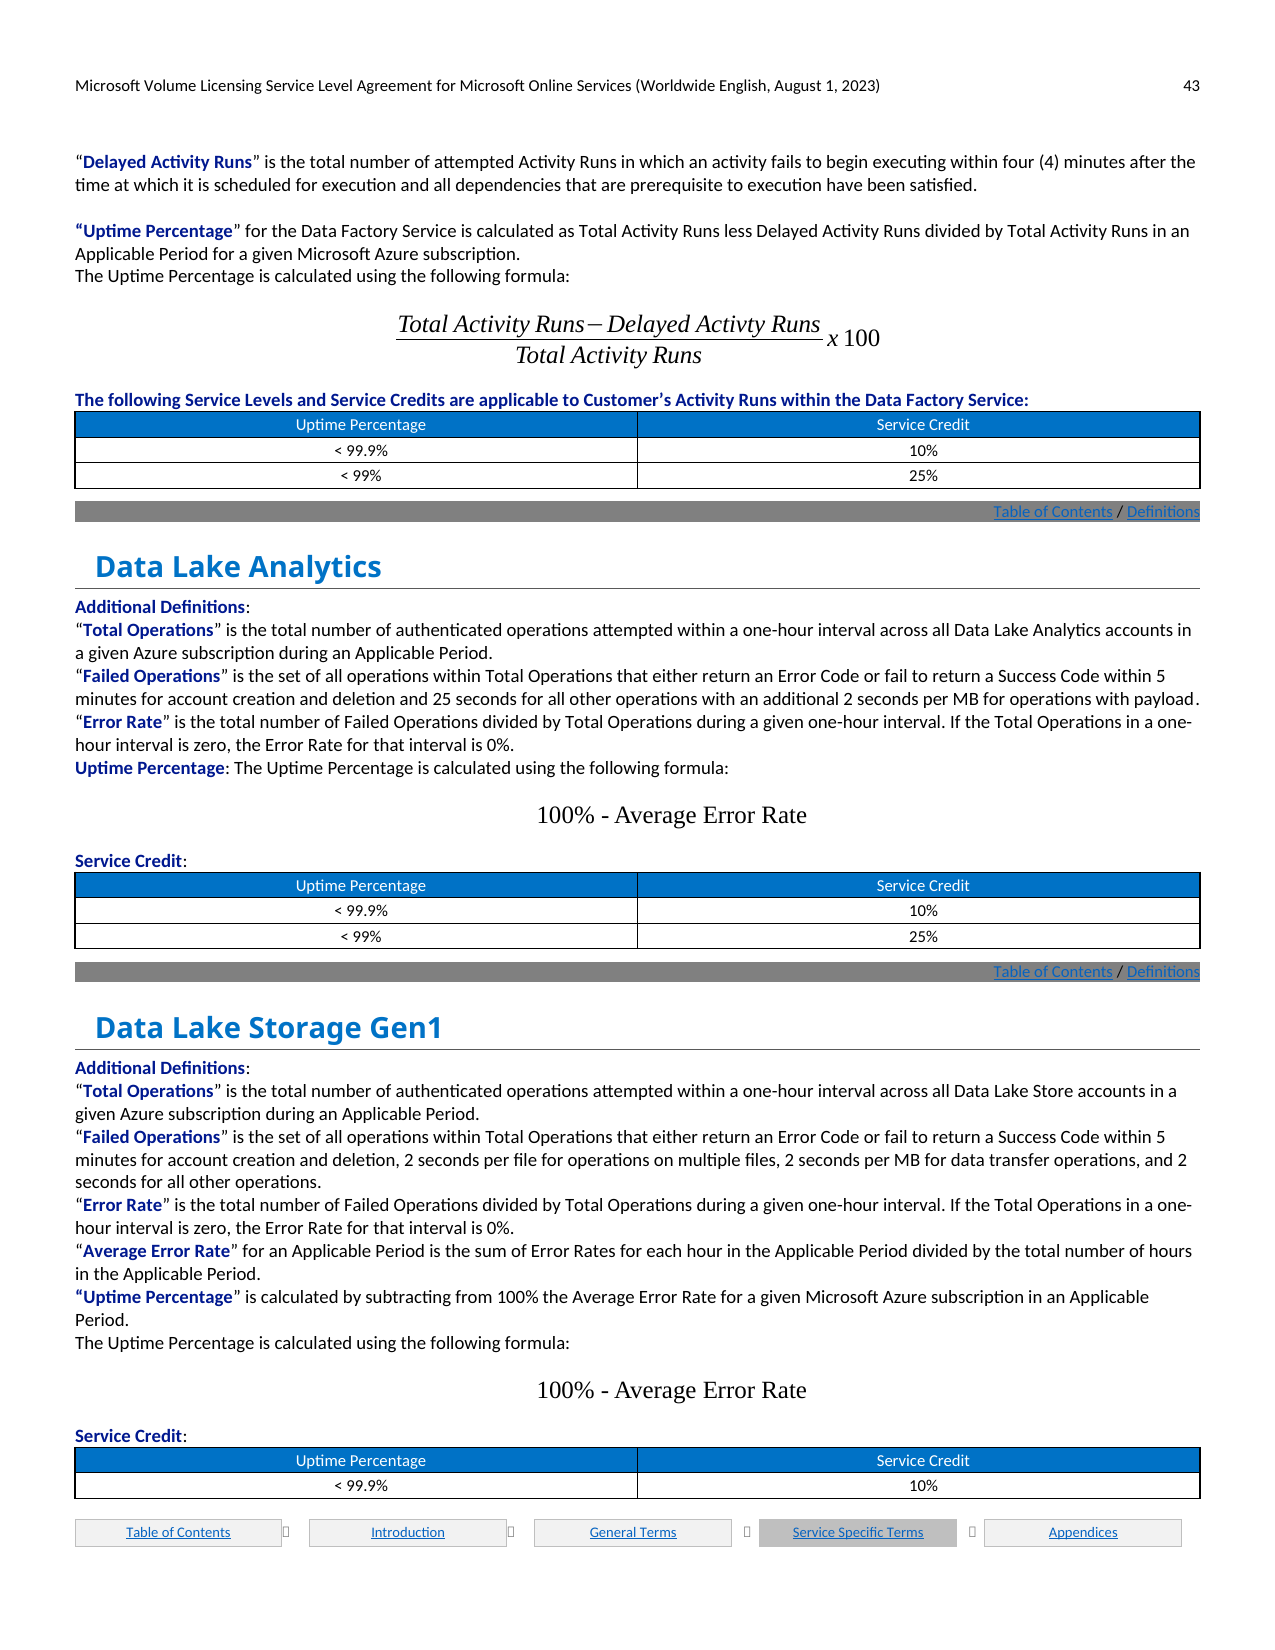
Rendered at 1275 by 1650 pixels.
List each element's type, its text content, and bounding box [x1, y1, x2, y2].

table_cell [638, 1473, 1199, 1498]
text “Average Error Rate” for an Applicable Period is the sum of Error Rates for each hour in the Applicable Period divided by the total number of hours in the Applicable Period. [75, 1239, 1200, 1285]
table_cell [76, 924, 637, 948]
list Additional Definitions: [75, 1056, 1200, 1079]
list Table of Contents / Definitions [75, 962, 1200, 982]
list The Uptime Percentage is calculated using the following formula: [75, 264, 1200, 287]
list Table of Contents / Definitions [75, 501, 1200, 522]
list Uptime Percentage: The Uptime Percentage is calculated using the following formula: [75, 756, 1200, 779]
list The following Service Levels and Service Credits are applicable to Customer’s Activity Runs within the Data Factory Service: [75, 388, 1200, 411]
subtitle Data Lake Storage Gen1 [75, 1007, 1200, 1049]
list Additional Definitions: [75, 596, 1200, 618]
list “Total Operations” is the total number of authenticated operations attempted within a one-hour interval across all Data Lake Analytics accounts in a given Azure subscription during an Applicable Period. [75, 618, 1200, 664]
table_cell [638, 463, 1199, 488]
list Service Credit: [75, 1424, 1200, 1447]
list “Total Operations” is the total number of authenticated operations attempted within a one-hour interval across all Data Lake Store accounts in a given Azure subscription during an Applicable Period. [75, 1079, 1200, 1125]
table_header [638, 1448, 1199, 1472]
list “Uptime Percentage” is calculated by subtracting from 100% the Average Error Rate for a given Microsoft Azure subscription in an Applicable Period. [75, 1285, 1200, 1331]
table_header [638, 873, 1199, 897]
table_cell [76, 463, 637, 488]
text “Error Rate” is the total number of Failed Operations divided by Total Operations during a given one-hour interval. If the Total Operations in a one-hour interval is zero, the Error Rate for that interval is 0%. [75, 1194, 1200, 1239]
text “Error Rate” is the total number of Failed Operations divided by Total Operations during a given one-hour interval. If the Total Operations in a one-hour interval is zero, the Error Rate for that interval is 0%. [75, 710, 1200, 756]
list “Uptime Percentage” for the Data Factory Service is calculated as Total Activity Runs less Delayed Activity Runs divided by Total Activity Runs in an Applicable Period for a given Microsoft Azure subscription. [75, 219, 1200, 264]
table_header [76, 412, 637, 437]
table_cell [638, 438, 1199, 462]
list “Delayed Activity Runs” is the total number of attempted Activity Runs in which an activity fails to begin executing within four (4) minutes after the time at which it is scheduled for execution and all dependencies that are prerequisite to execution have been satisfied. [75, 150, 1200, 196]
text “Failed Operations” is the set of all operations within Total Operations that either return an Error Code or fail to return a Success Code within 5 minutes for account creation and deletion and 25 seconds for all other operations with an additional 2 seconds per MB for operations with payload. [75, 664, 1200, 710]
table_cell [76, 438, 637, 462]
list The Uptime Percentage is calculated using the following formula: [75, 1331, 1200, 1354]
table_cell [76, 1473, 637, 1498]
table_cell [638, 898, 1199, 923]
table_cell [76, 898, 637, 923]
text “Failed Operations” is the set of all operations within Total Operations that either return an Error Code or fail to return a Success Code within 5 minutes for account creation and deletion, 2 seconds per file for operations on multiple files, 2 seconds per MB for data transfer operations, and 2 seconds for all other operations. [75, 1125, 1200, 1194]
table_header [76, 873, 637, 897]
subtitle Data Lake Analytics [75, 547, 1200, 588]
list Service Credit: [75, 849, 1200, 872]
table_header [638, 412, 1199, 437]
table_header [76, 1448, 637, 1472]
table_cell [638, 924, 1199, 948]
